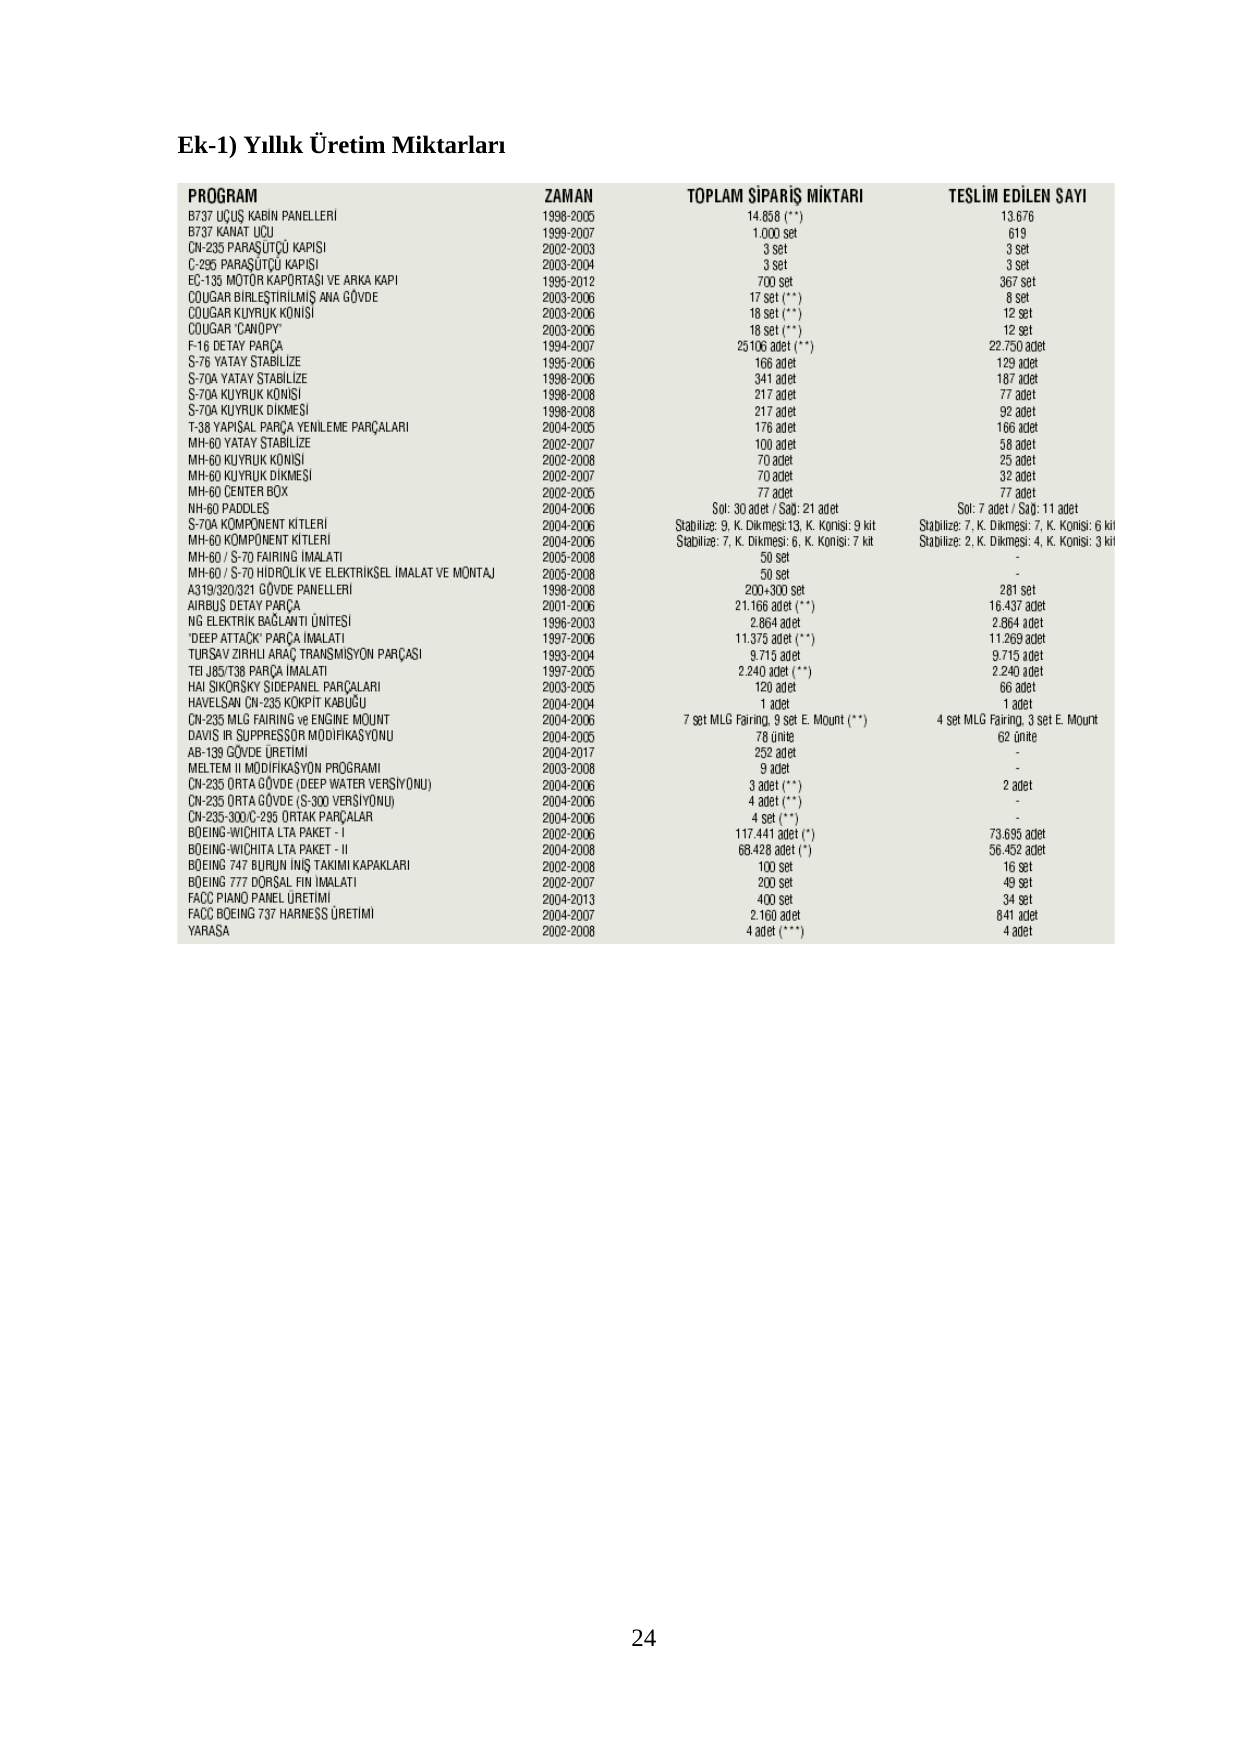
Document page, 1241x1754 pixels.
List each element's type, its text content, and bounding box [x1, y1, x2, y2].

text Ek-1) Yıllık Üretim Miktarları [177, 130, 1110, 159]
picture [177, 183, 1115, 944]
